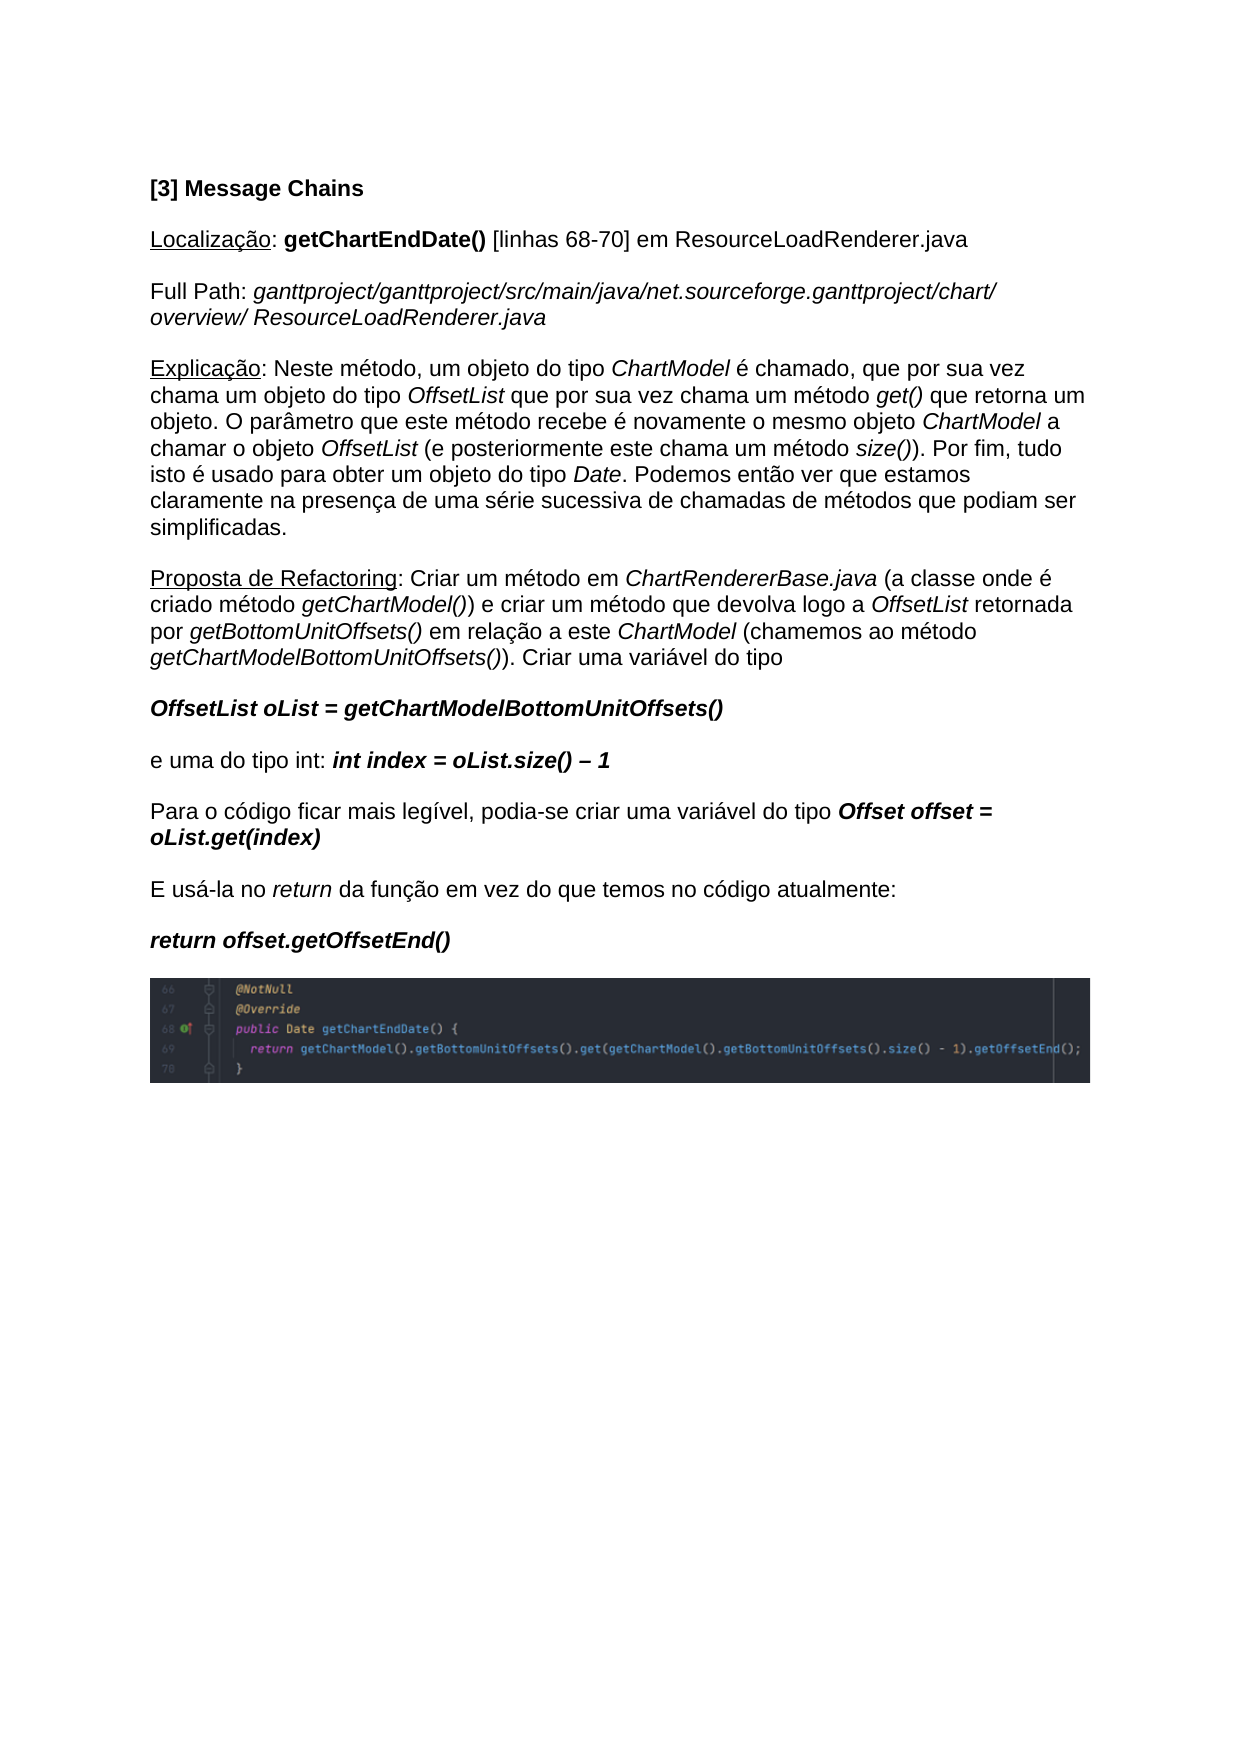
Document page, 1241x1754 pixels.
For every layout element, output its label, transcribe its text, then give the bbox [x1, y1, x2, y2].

text E usá-la no return da função em vez do que temos no código atualmente: [150, 876, 1090, 902]
text Para o código ficar mais legível, podia-se criar uma variável do tipo Offset offset = oList.get(index) [150, 798, 1090, 851]
text Full Path: ganttproject/ganttproject/src/main/java/net.sourceforge.ganttproject/chart/overview/ ResourceLoadRenderer.java [150, 278, 1090, 330]
text [3] Message Chains [150, 175, 1090, 201]
picture [150, 978, 1091, 1083]
text return offset.getOffsetEnd() [150, 927, 1090, 953]
text Proposta de Refactoring: Criar um método em ChartRendererBase.java (a classe onde é criado método getChartModel()) e criar um método que devolva logo a OffsetList retornada por getBottomUnitOffsets() em relação a este ChartModel (chamemos ao método getChartModelBottomUnitOffsets()). Criar uma variável do tipo [150, 565, 1090, 670]
text OffsetList oList = getChartModelBottomUnitOffsets() [150, 695, 1090, 722]
text Explicação: Neste método, um objeto do tipo ChartModel é chamado, que por sua vez chama um objeto do tipo OffsetList que por sua vez chama um método get() que retorna um objeto. O parâmetro que este método recebe é novamente o mesmo objeto ChartModel a chamar o objeto OffsetList (e posteriormente este chama um método size()). Por fim, tudo isto é usado para obter um objeto do tipo Date. Podemos então ver que estamos claramente na presença de uma série sucessiva de chamadas de métodos que podiam ser simplificadas. [150, 355, 1090, 540]
text e uma do tipo int: int index = oList.size() – 1 [150, 747, 1090, 773]
text Localização: getChartEndDate() [linhas 68-70] em ResourceLoadRenderer.java [150, 226, 1090, 253]
